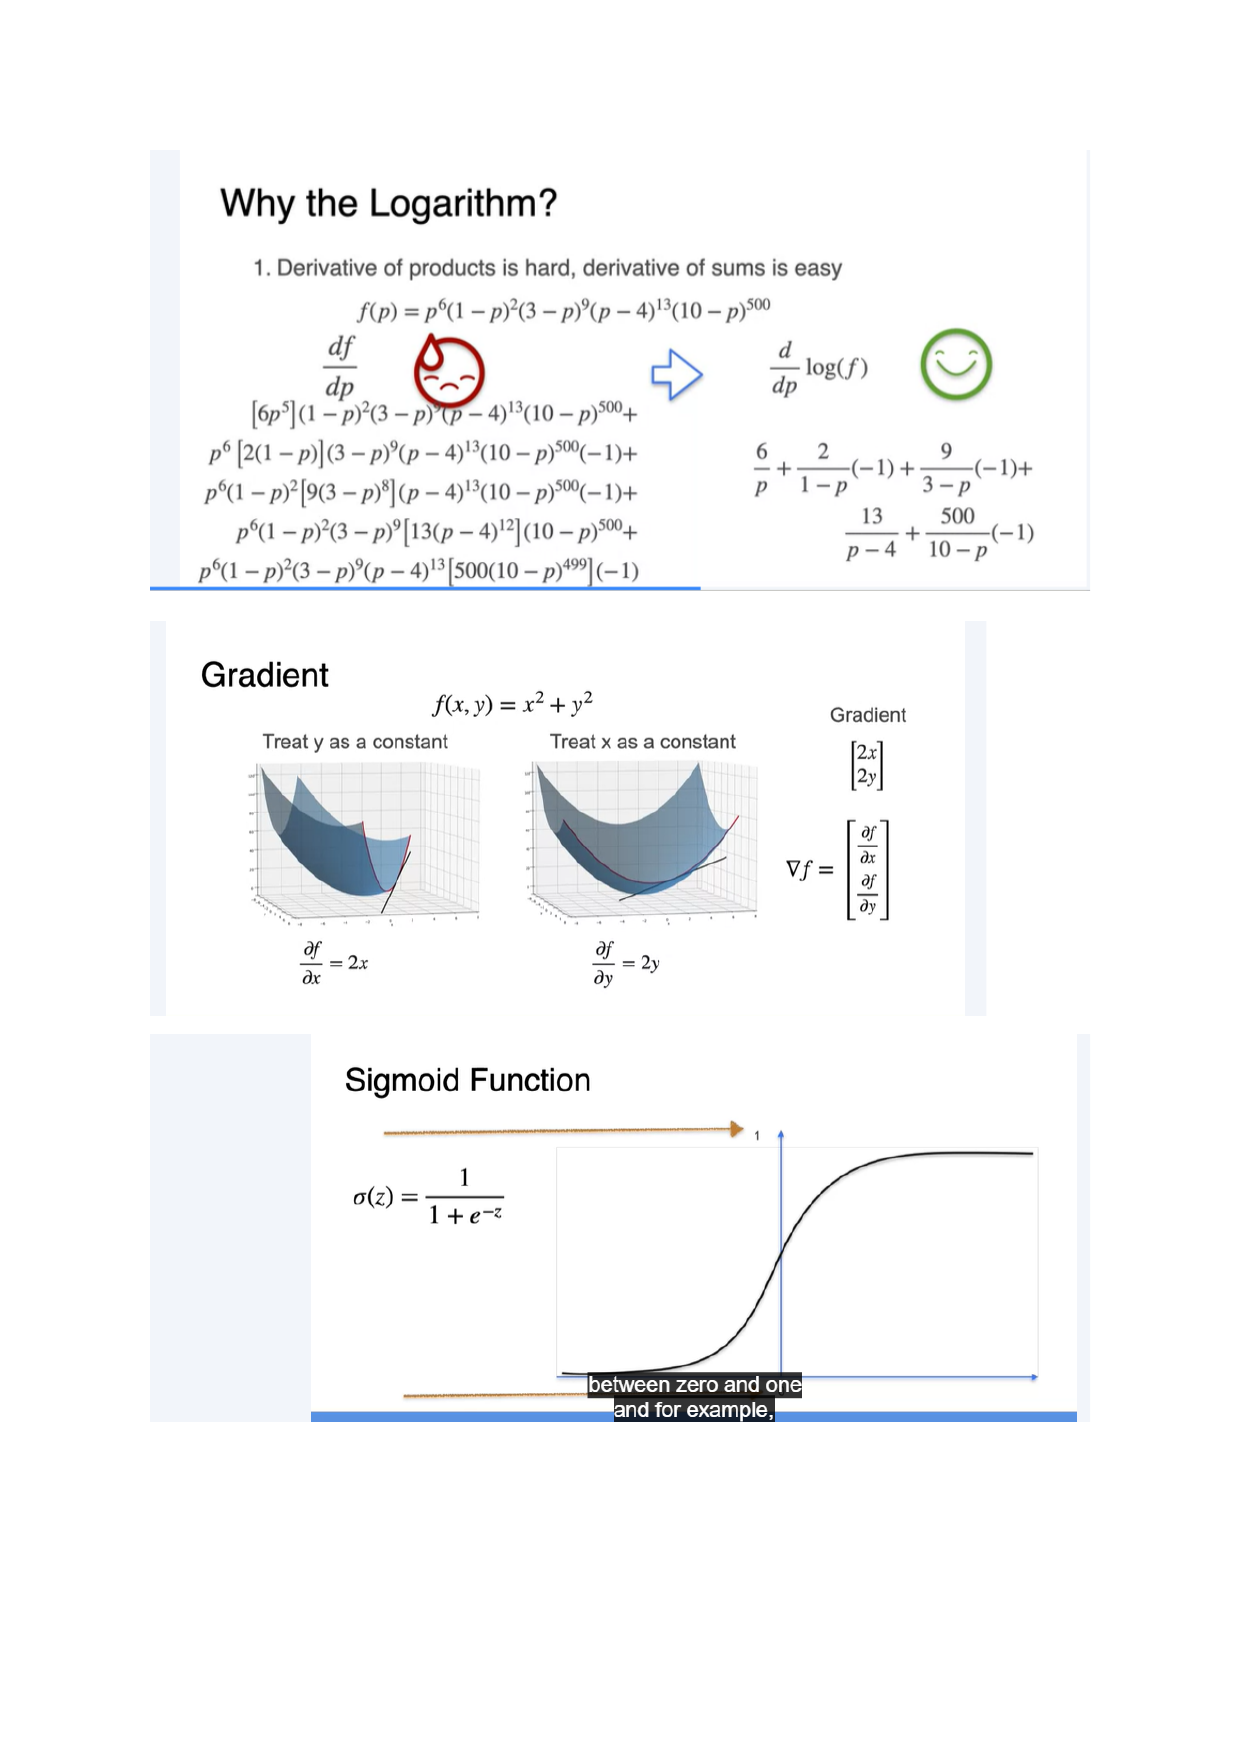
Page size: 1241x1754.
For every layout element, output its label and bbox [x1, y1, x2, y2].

picture [150, 150, 1091, 591]
picture [150, 609, 987, 1016]
picture [150, 1034, 1091, 1422]
